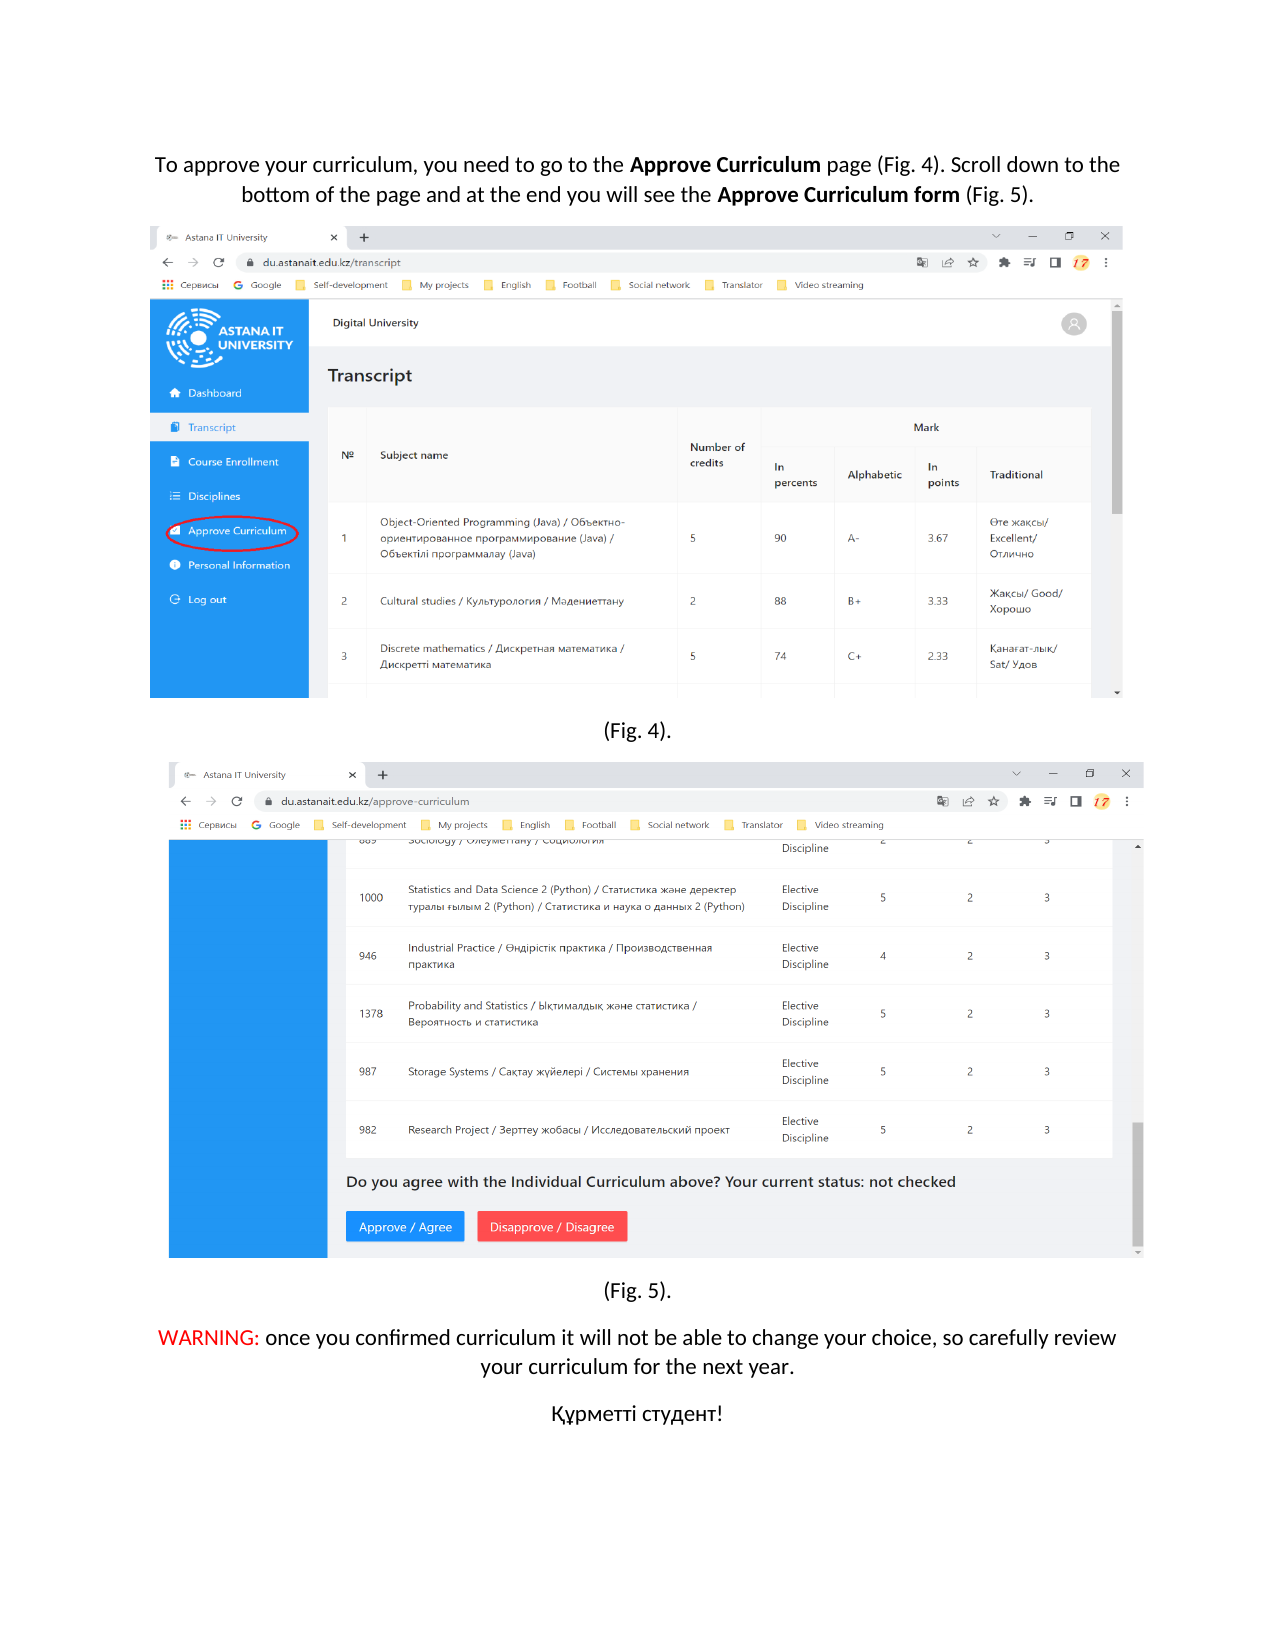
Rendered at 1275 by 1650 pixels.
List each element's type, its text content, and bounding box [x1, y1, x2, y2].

text WARNING: once you confirmed curriculum it will not be able to change your choice, so carefully review your curriculum for the next year. [150, 1323, 1125, 1380]
text Құрметті студент! [150, 1399, 1125, 1427]
text To approve your curriculum, you need to go to the Approve Curriculum page (Fig. 4). Scroll down to the bottom of the page and at the end you will see the Approve Curriculum form (Fig. 5). [150, 150, 1125, 208]
text (Fig. 4). [150, 716, 1125, 744]
text (Fig. 5). [150, 1276, 1125, 1304]
picture [150, 226, 1123, 698]
